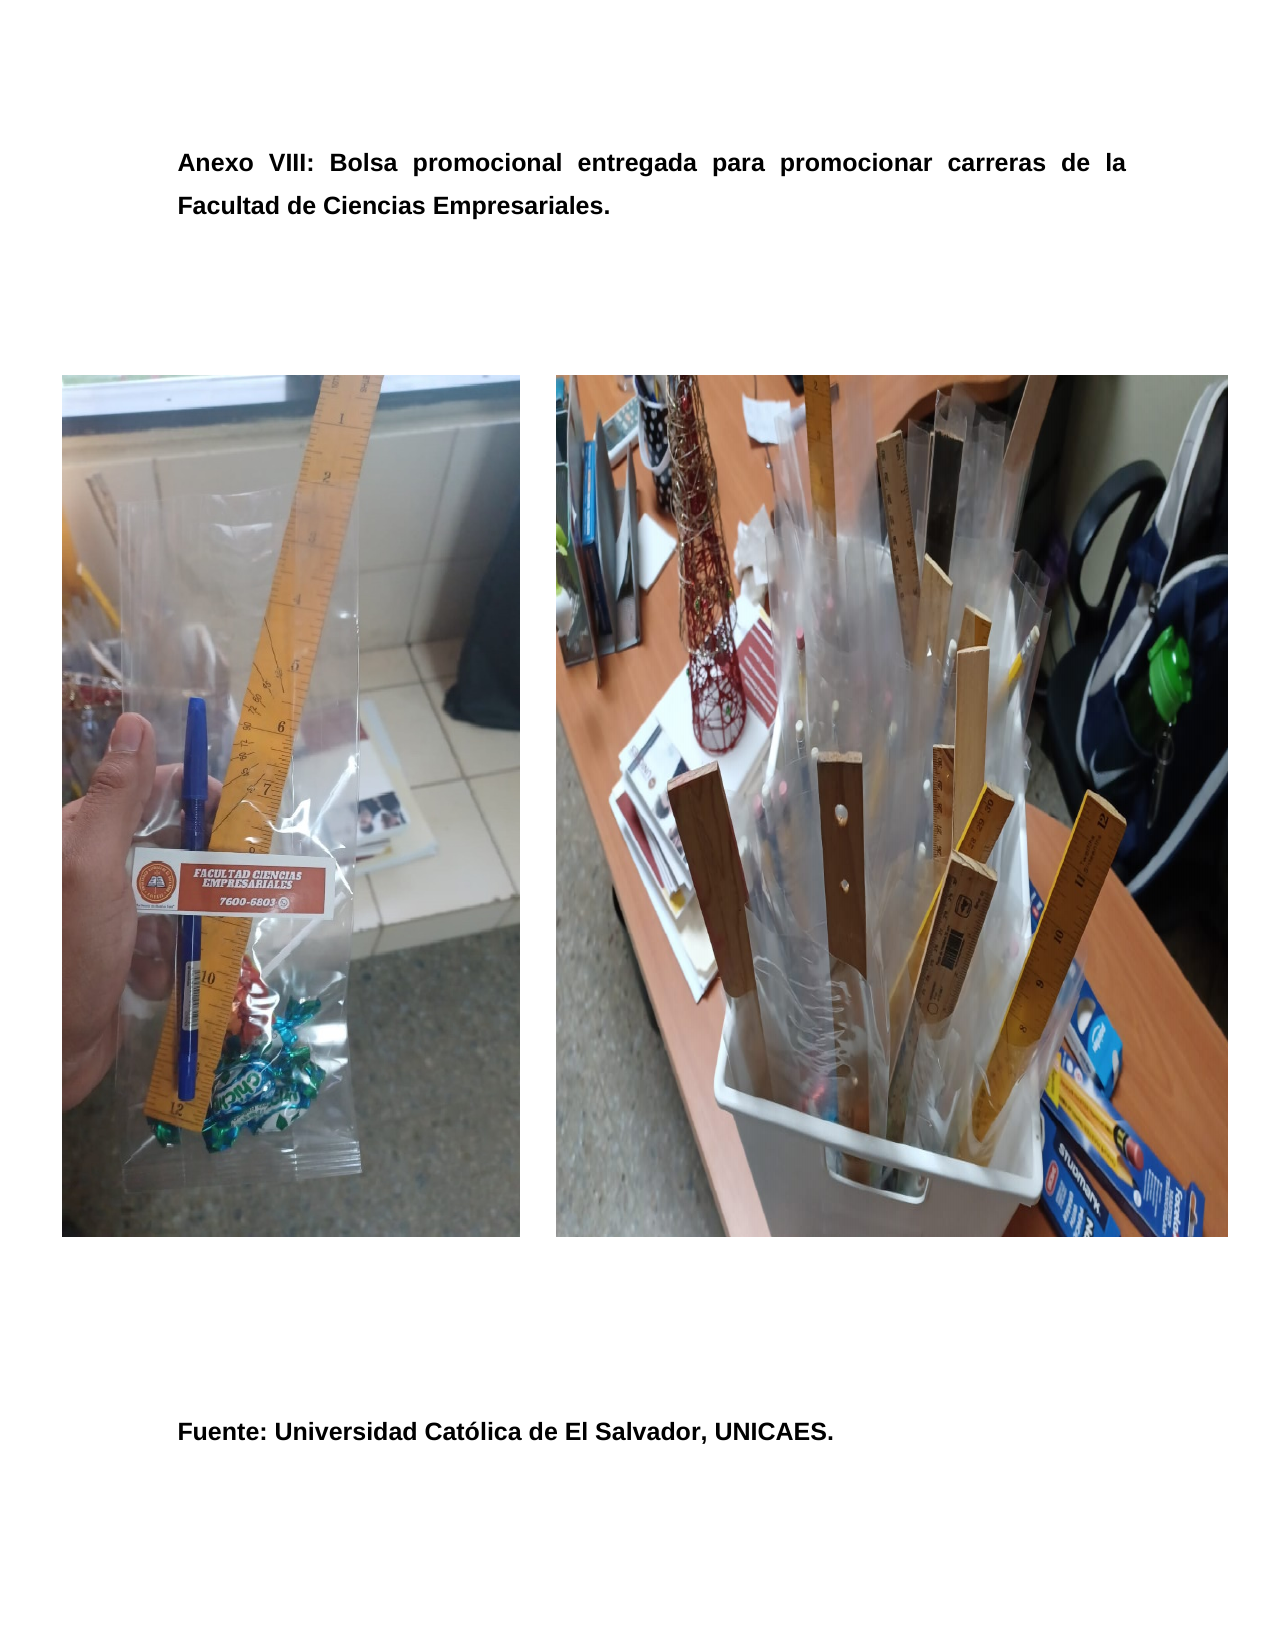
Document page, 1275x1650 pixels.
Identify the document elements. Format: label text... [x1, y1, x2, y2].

text Anexo VIII: Bolsa promocional entregada para promocionar carreras de la Facultad de Ciencias Empresariales. [177, 148, 1127, 219]
picture [556, 375, 1228, 1237]
picture [62, 375, 520, 1237]
text Fuente: Universidad Católica de El Salvador, UNICAES. [177, 1417, 1127, 1446]
